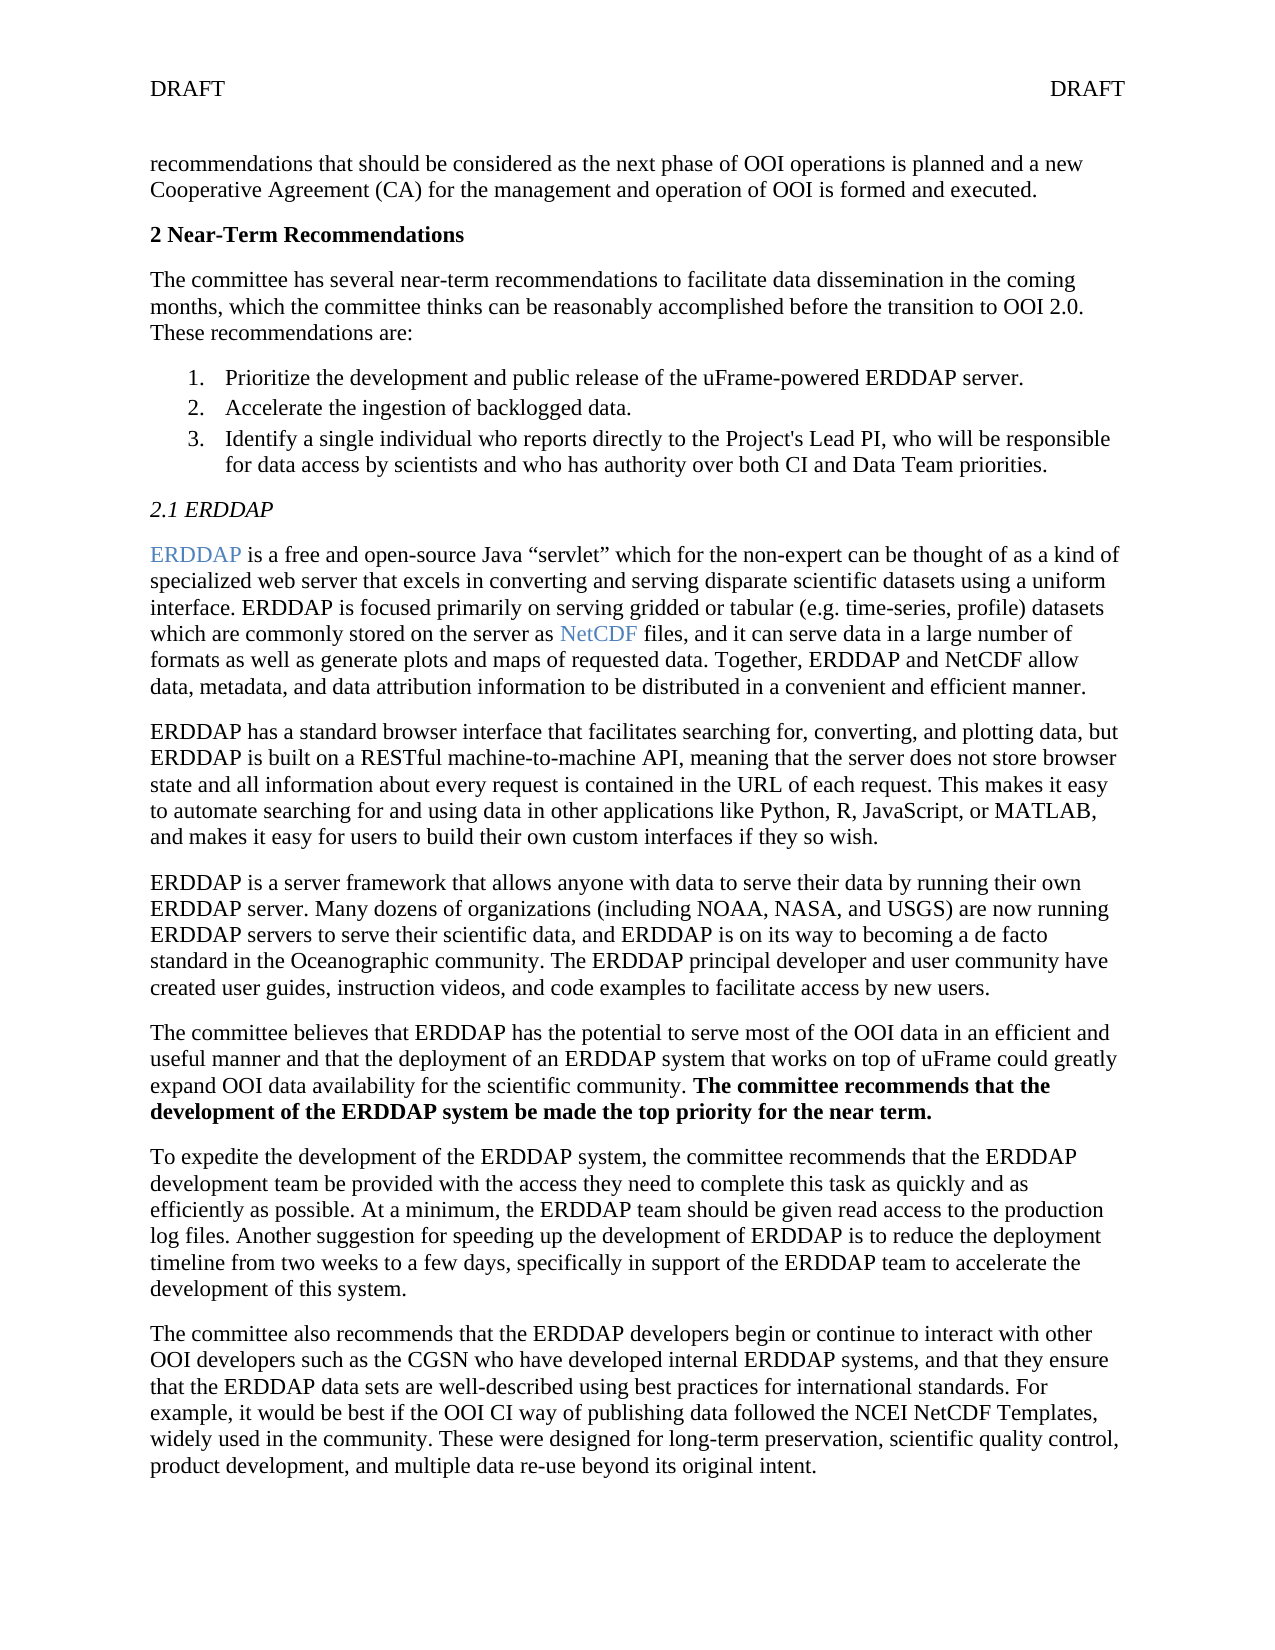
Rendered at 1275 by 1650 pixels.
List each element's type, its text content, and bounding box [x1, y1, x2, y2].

text The committee has several near-term recommendations to facilitate data dissemination in the coming months, which the committee thinks can be reasonably accomplished before the transition to OOI 2.0. These recommendations are: [150, 267, 1125, 346]
text The committee believes that ERDDAP has the potential to serve most of the OOI data in an efficient and useful manner and that the deployment of an ERDDAP system that works on top of uFrame could greatly expand OOI data availability for the scientific community. The committee recommends that the development of the ERDDAP system be made the top priority for the near term. [150, 1019, 1125, 1124]
text ERDDAP is a server framework that allows anyone with data to serve their data by running their own ERDDAP server. Many dozens of organizations (including NOAA, NASA, and USGS) are now running ERDDAP servers to serve their scientific data, and ERDDAP is on its way to becoming a de facto standard in the Oceanographic community. The ERDDAP principal developer and user community have created user guides, instruction videos, and code examples to facilitate access by new users. [150, 868, 1125, 1000]
text To expedite the development of the ERDDAP system, the committee recommends that the ERDDAP development team be provided with the access they need to complete this task as quickly and as efficiently as possible. At a minimum, the ERDDAP team should be given read access to the production log files. Another suggestion for speeding up the development of ERDDAP is to reduce the deployment timeline from two weeks to a few days, specifically in support of the ERDDAP team to accelerate the development of this system. [150, 1143, 1125, 1301]
text ERDDAP is a free and open-source Java “servlet” which for the non-expert can be thought of as a kind of specialized web server that excels in converting and serving disparate scientific datasets using a uniform interface. ERDDAP is focused primarily on serving gridded or tabular (e.g. time-series, profile) datasets which are commonly stored on the server as NetCDF files, and it can serve data in a large number of formats as well as generate plots and maps of requested data. Together, ERDDAP and NetCDF allow data, metadata, and data attribution information to be distributed in a convenient and efficient manner. [150, 541, 1125, 699]
text 2.1 ERDDAP [150, 496, 1125, 522]
text ERDDAP has a standard browser interface that facilitates searching for, converting, and plotting data, but ERDDAP is built on a RESTful machine-to-machine API, meaning that the server does not store browser state and all information about every request is contained in the URL of each request. This makes it easy to automate searching for and using data in other applications like Python, R, JavaScript, or MATLAB, and makes it easy for users to build their own custom interfaces if they so wish. [150, 718, 1125, 850]
text 2 Near-Term Recommendations [150, 221, 1125, 248]
list Accelerate the ingestion of backlogged data. [187, 394, 1125, 421]
text The committee also recommends that the ERDDAP developers begin or continue to interact with other OOI developers such as the CGSN who have developed internal ERDDAP systems, and that they ensure that the ERDDAP data sets are well-described using best practices for international standards. For example, it would be best if the OOI CI way of publishing data followed the NCEI NetCDF Templates, widely used in the community. These were designed for long-term preservation, scientific quality control, product development, and multiple data re-use beyond its original intent. [150, 1320, 1125, 1478]
list Prioritize the development and public release of the uFrame-powered ERDDAP server. [187, 364, 1125, 391]
list Identify a single individual who reports directly to the Project's Lead PI, who will be responsible for data access by scientists and who has authority over both CI and Data Team priorities. [187, 424, 1125, 477]
